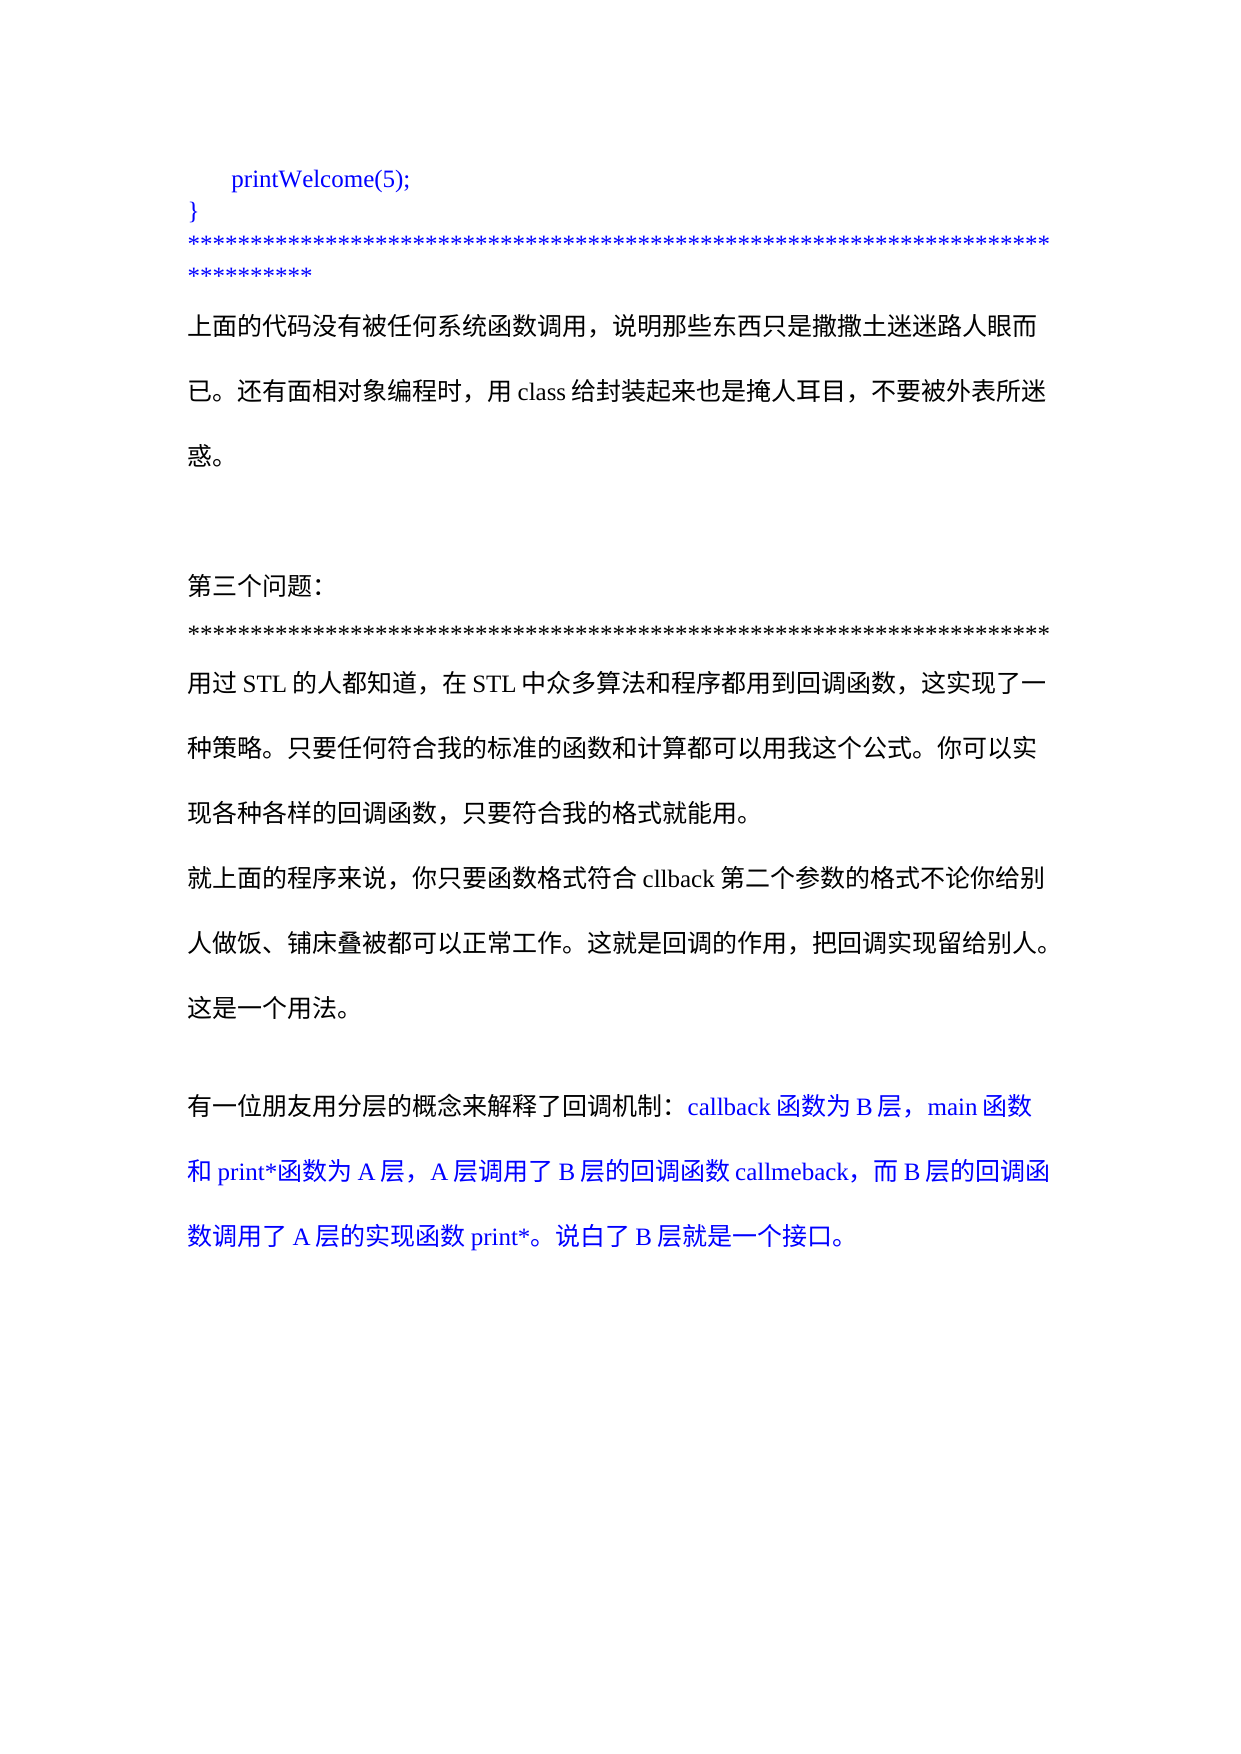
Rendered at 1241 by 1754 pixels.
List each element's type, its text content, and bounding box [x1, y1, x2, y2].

text } [187, 194, 1053, 227]
text ********************************************************************* [187, 617, 1053, 649]
text 就上面的程序来说，你只要函数格式符合cllback第二个参数的格式不论你给别人做饭、铺床叠被都可以正常工作。这就是回调的作用，把回调实现留给别人。 [187, 844, 1053, 974]
text 上面的代码没有被任何系统函数调用，说明那些东西只是撒撒土迷迷路人眼而已。还有面相对象编程时，用class给封装起来也是掩人耳目，不要被外表所迷惑。 [187, 292, 1053, 487]
text 有一位朋友用分层的概念来解释了回调机制：callback函数为B层，main函数和print*函数为A层，A层调用了B层的回调函数callmeback，而B层的回调函数调用了A层的实现函数print*。说白了B层就是一个接口。 [187, 1072, 1053, 1267]
text 这是一个用法。 [187, 974, 1053, 1039]
text printWelcome(5); [187, 162, 1053, 194]
text 用过STL的人都知道，在STL中众多算法和程序都用到回调函数，这实现了一种策略。只要任何符合我的标准的函数和计算都可以用我这个公式。你可以实现各种各样的回调函数，只要符合我的格式就能用。 [187, 649, 1053, 844]
text 第三个问题： [187, 552, 1053, 617]
text ******************************************************************************* [187, 227, 1053, 292]
